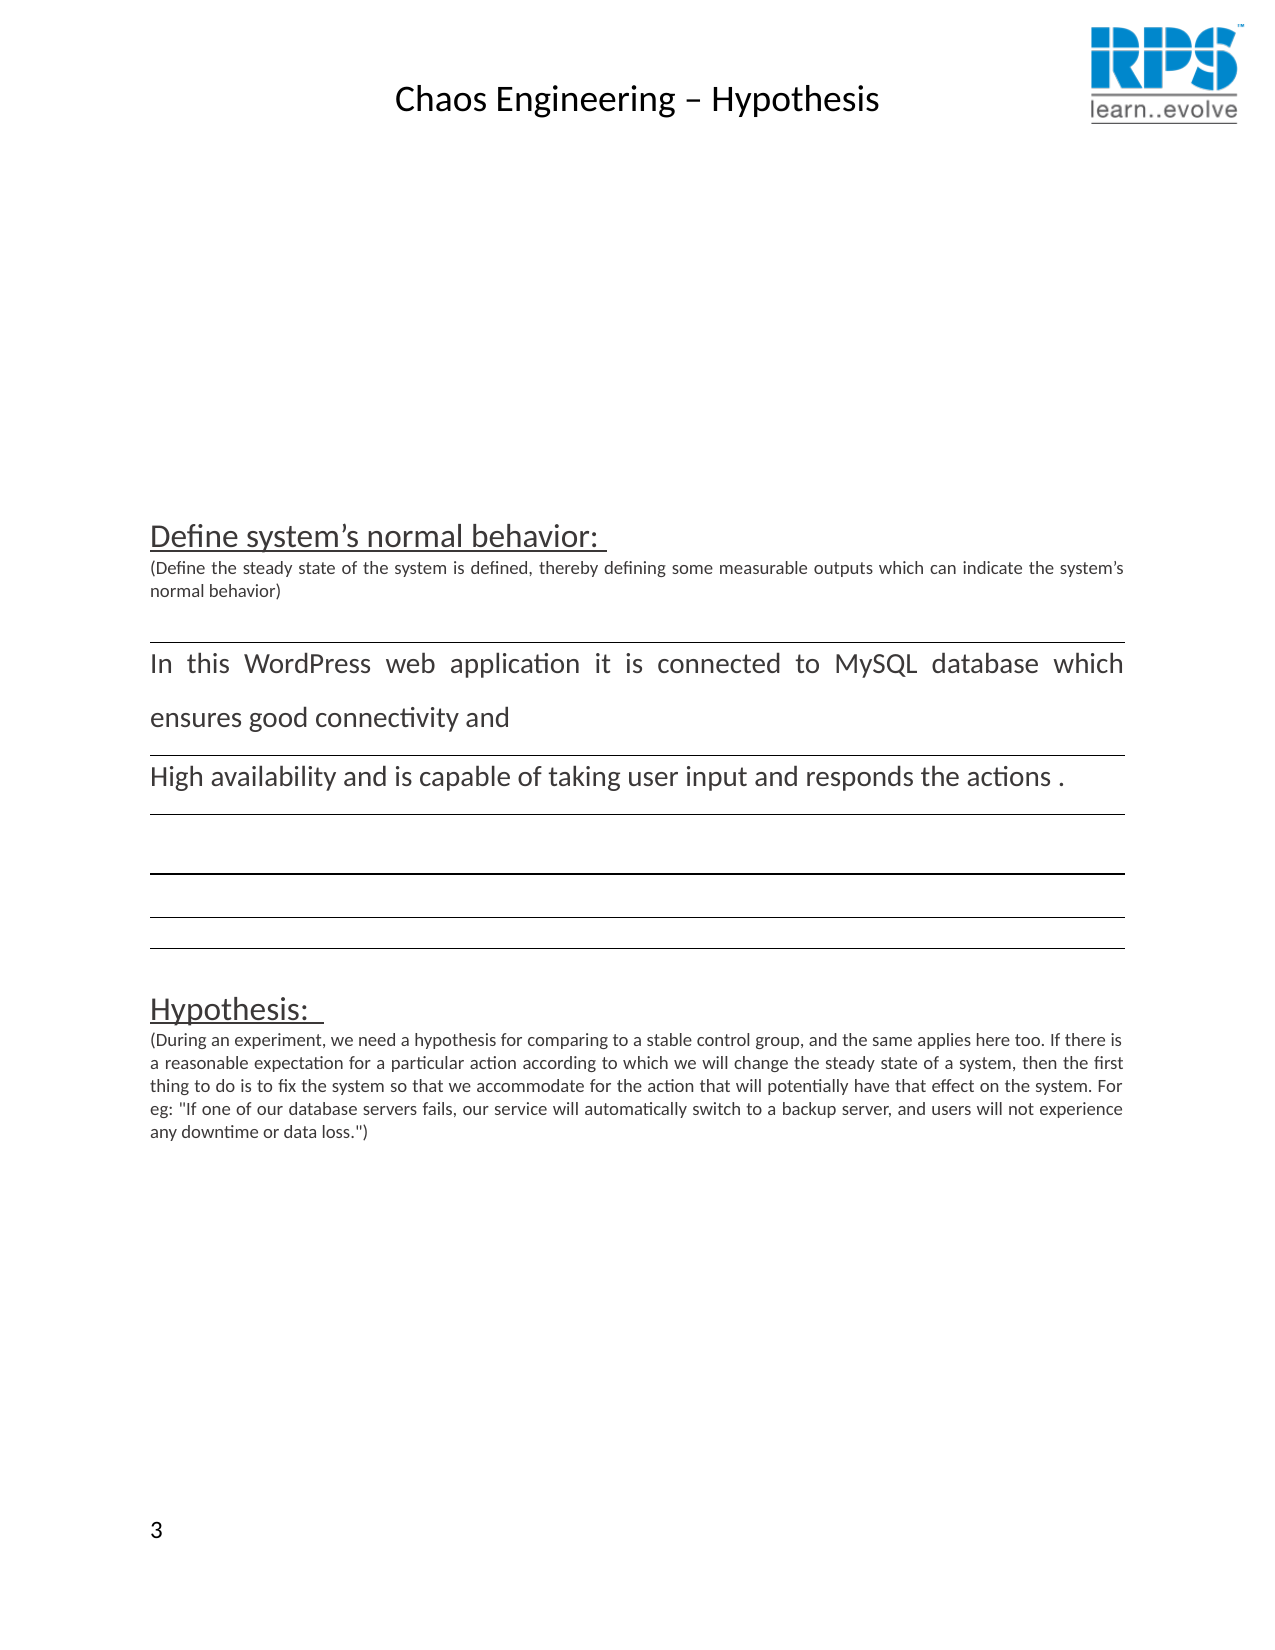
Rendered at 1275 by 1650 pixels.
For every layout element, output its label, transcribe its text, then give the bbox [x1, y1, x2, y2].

text Define system’s normal behavior: [150, 515, 1125, 556]
text Hypothesis: [150, 987, 1125, 1028]
text (Define the steady state of the system is defined, thereby defining some measurable outputs which can indicate the system’s normal behavior) [150, 556, 1125, 602]
text (During an experiment, we need a hypothesis for comparing to a stable control group, and the same applies here too. If there is a reasonable expectation for a particular action according to which we will change the steady state of a system, then the first thing to do is to fix the system so that we accommodate for the action that will potentially have that effect on the system. For eg: "If one of our database servers fails, our service will automatically switch to a backup server, and users will not experience any downtime or data loss.") [150, 1028, 1125, 1143]
text High availability and is capable of taking user input and responds the actions . [150, 756, 1125, 796]
text In this WordPress web application it is connected to MySQL database which ensures good connectivity and [150, 643, 1125, 737]
picture [1091, 24, 1245, 124]
